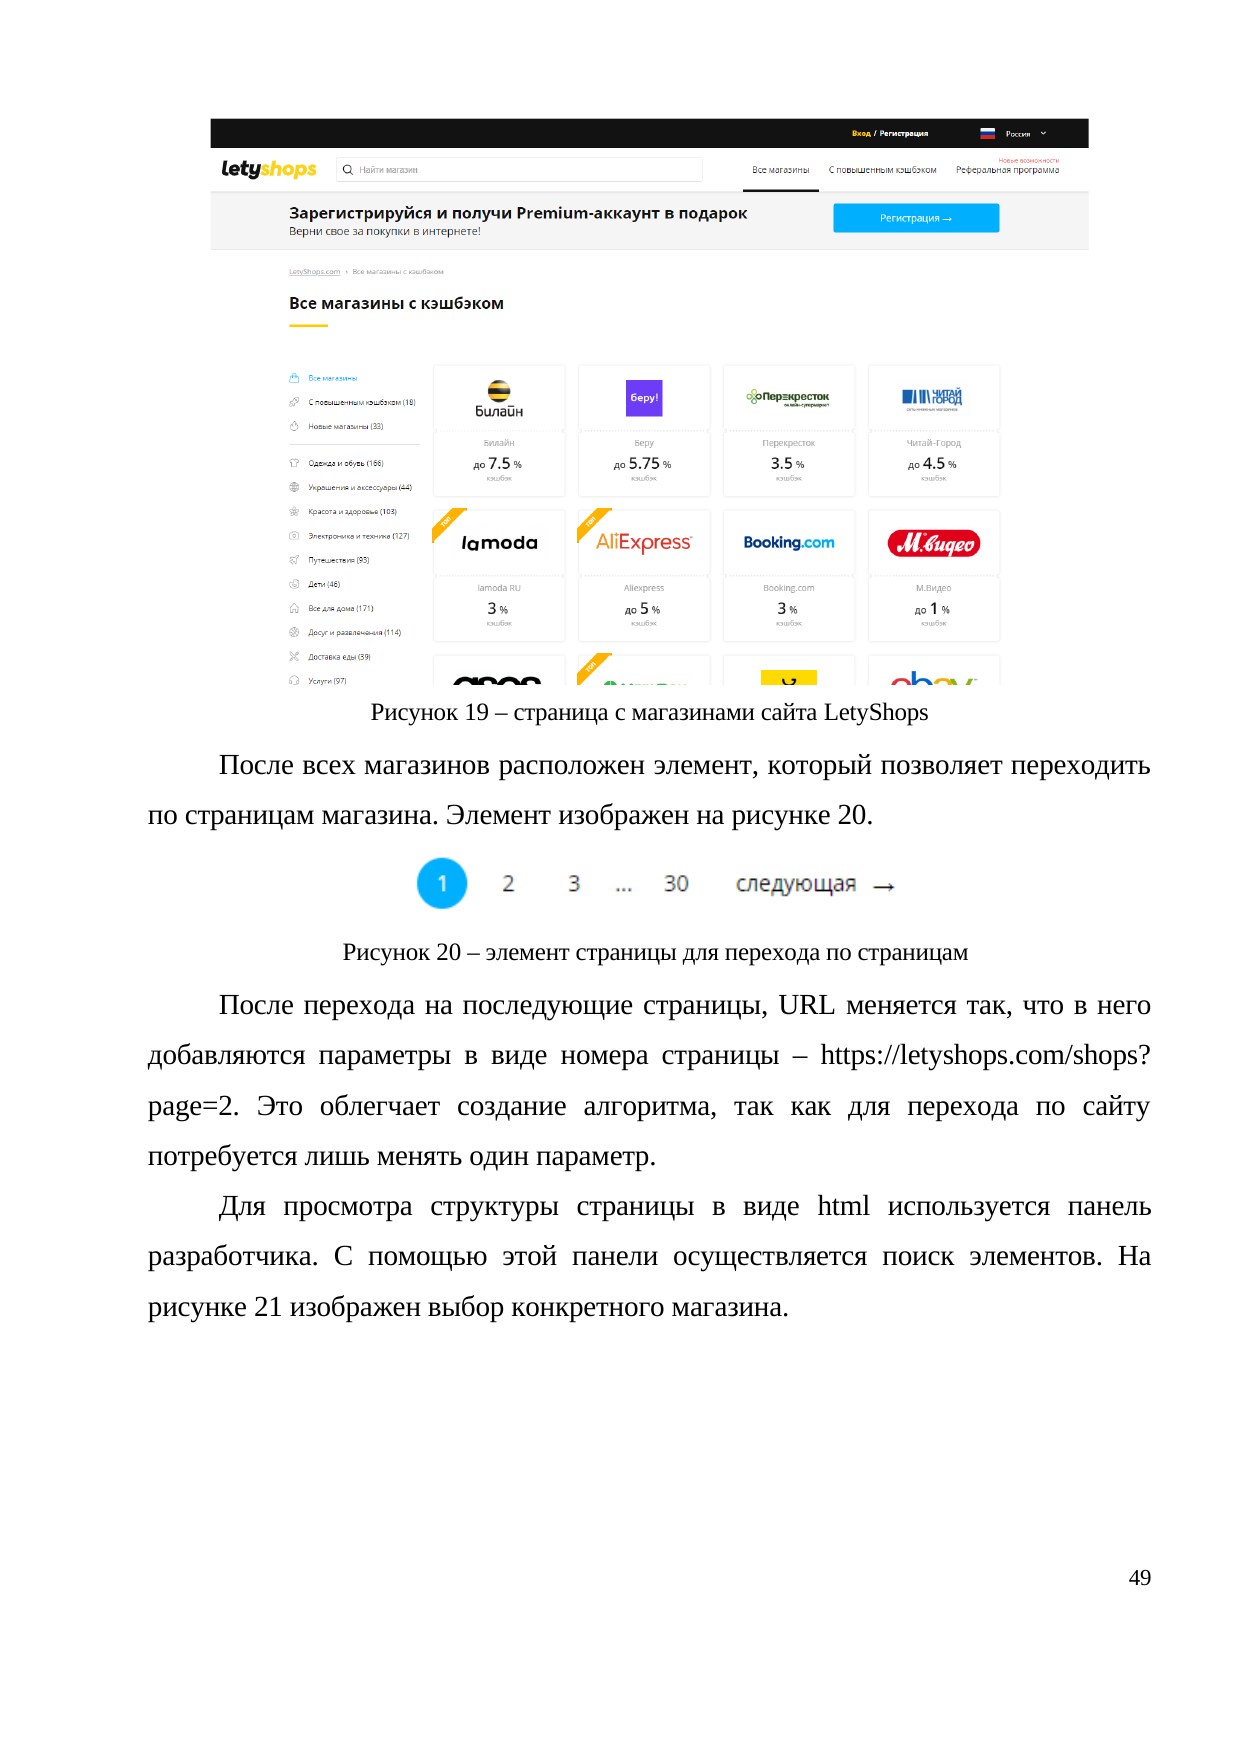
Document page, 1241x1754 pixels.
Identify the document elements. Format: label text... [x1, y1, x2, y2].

text После перехода на последующие страницы, URL меняется так, что в него добавляются параметры в виде номера страницы – https://letyshops.com/shops?page=2. Это облегчает создание алгоритма, так как для перехода по сайту потребуется лишь менять один параметр. [148, 987, 1152, 1171]
picture [210, 118, 1089, 685]
text Рисунок 19 – страница с магазинами сайта LetyShops [148, 697, 1152, 726]
picture [397, 847, 914, 925]
text После всех магазинов расположен элемент, который позволяет переходить по страницам магазина. Элемент изображен на рисунке 20. [148, 747, 1152, 831]
text Для просмотра структуры страницы в виде html используется панель разработчика. С помощью этой панели осуществляется поиск элементов. На рисунке 21 изображен выбор конкретного магазина. [148, 1188, 1152, 1322]
text Рисунок 20 – элемент страницы для перехода по страницам [148, 937, 1152, 966]
